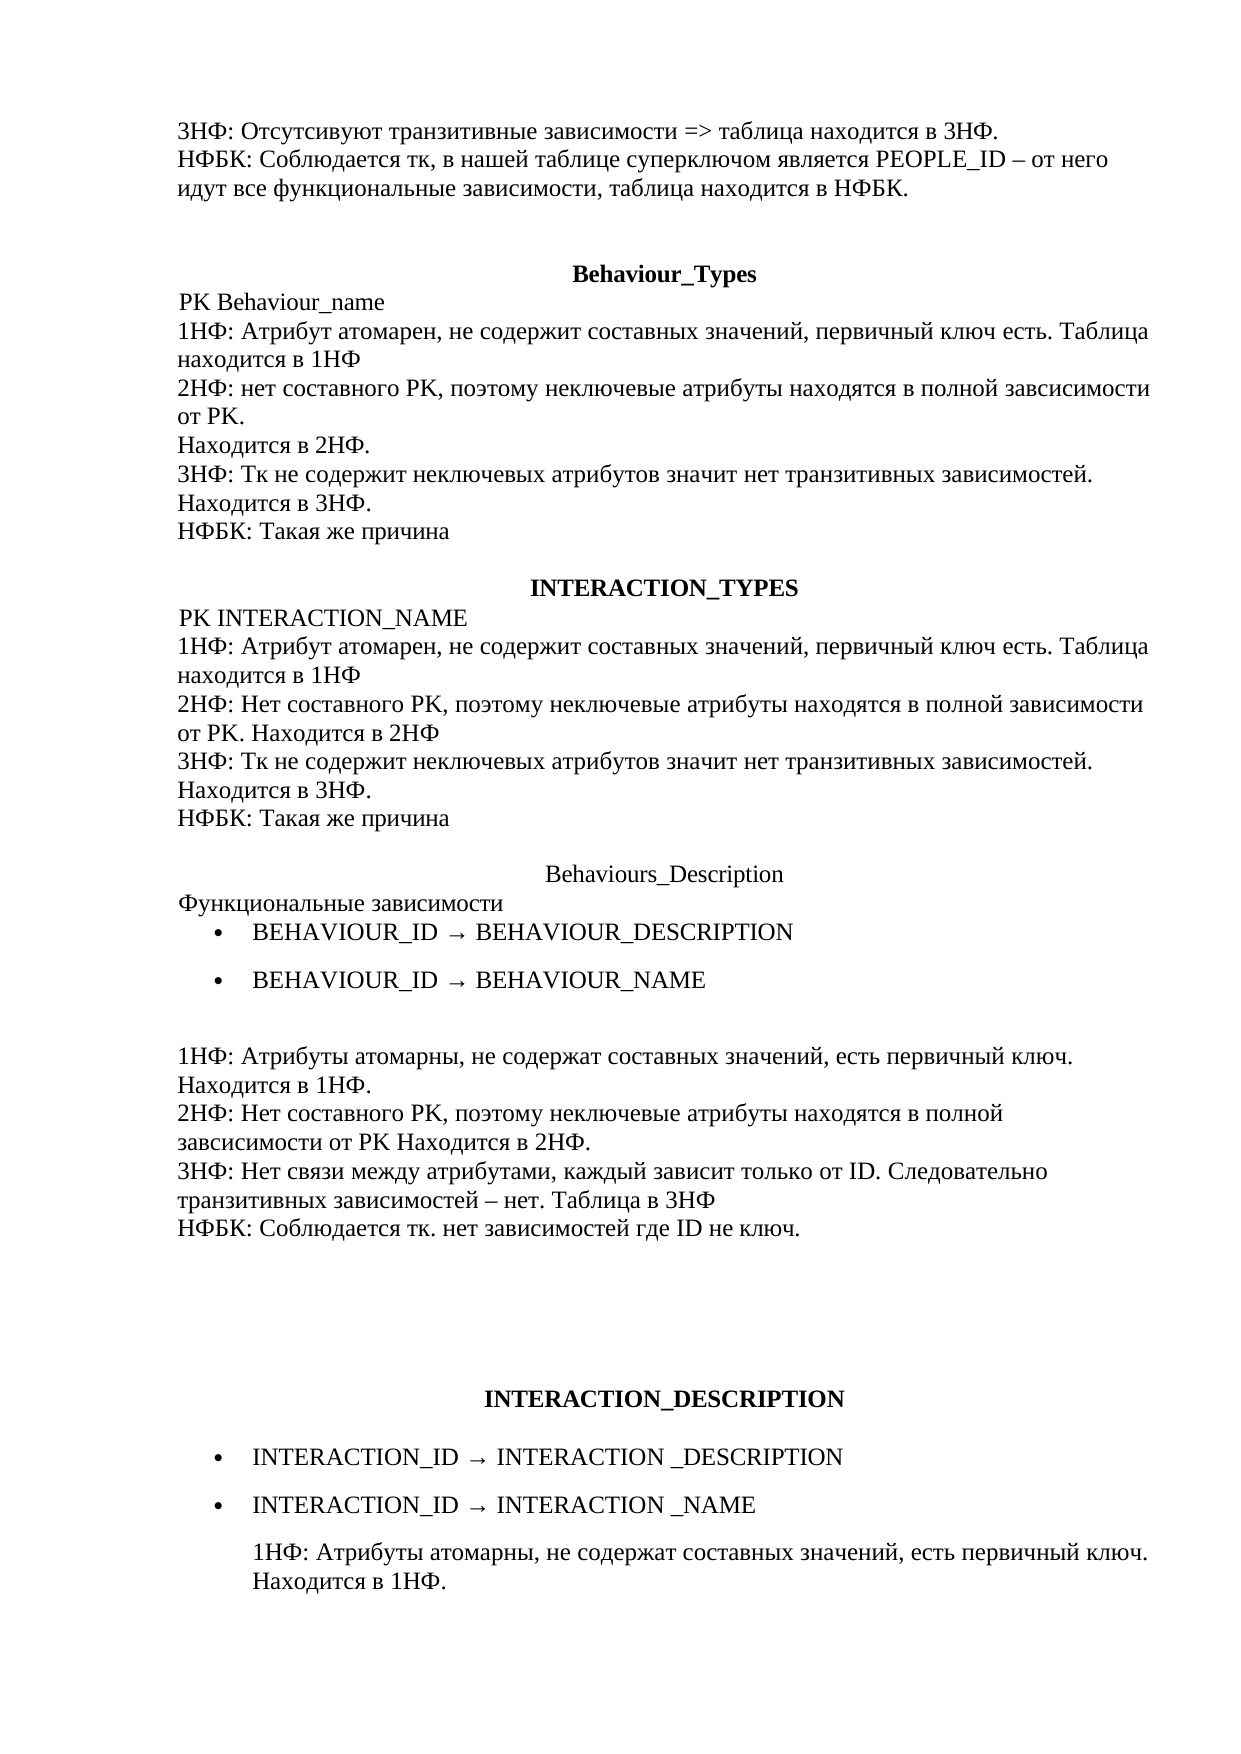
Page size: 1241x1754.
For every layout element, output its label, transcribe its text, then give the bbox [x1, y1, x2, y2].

list INTERACTION_ID → INTERACTION _NAME [214, 1490, 1166, 1519]
text Behaviours_Description [222, 859, 1107, 888]
list BEHAVIOUR_ID → BEHAVIOUR_DESCRIPTION [214, 917, 1166, 946]
text НФБК: Такая же причина [177, 804, 1166, 832]
text 3НФ: Тк не содержит неключевых атрибутов значит нет транзитивных зависимостей. Находится в 3НФ. [177, 459, 1166, 517]
text 3НФ: Тк не содержит неключевых атрибутов значит нет транзитивных зависимостей. Находится в 3НФ. [177, 746, 1166, 804]
list BEHAVIOUR_ID → BEHAVIOUR_NAME [214, 965, 1166, 994]
text 1НФ: Атрибут атомарен, не содержит составных значений, первичный ключ есть. Таблица находится в 1НФ [177, 631, 1166, 689]
text НФБК: Соблюдается тк. нет зависимостей где ID не ключ. [177, 1213, 1166, 1242]
text 2НФ: Нет составного PK, поэтому неключевые атрибуты находятся в полной завсисимости от PK Находится в 2НФ. [177, 1098, 1005, 1156]
text Находится в 2НФ. [177, 431, 1166, 459]
text PK Behaviour_name [162, 288, 401, 316]
list INTERACTION_ID → INTERACTION _DESCRIPTION [214, 1442, 1166, 1471]
text Функциональные зависимости [162, 888, 519, 917]
text 3НФ: Нет связи между атрибутами, каждый зависит только от ID. Следовательно транзитивных зависимостей – нет. Таблица в 3НФ [177, 1156, 1166, 1213]
text 1НФ: Атрибуты атомарны, не содержат составных значений, есть первичный ключ. Находится в 1НФ. [252, 1537, 1166, 1595]
text НФБК: Такая же причина [177, 517, 1166, 545]
text PK INTERACTION_NAME [162, 603, 484, 631]
text INTERACTION_DESCRIPTION [222, 1384, 1107, 1413]
text 2НФ: нет составного PK, поэтому неключевые атрибуты находятся в полной завсисимости от PK. [177, 374, 1166, 430]
text 3НФ: Отсутсивуют транзитивные зависимости => таблица находится в 3НФ. [177, 116, 1166, 144]
text 1НФ: Атрибут атомарен, не содержит составных значений, первичный ключ есть. Таблица находится в 1НФ [177, 317, 1166, 373]
text INTERACTION_TYPES [222, 573, 1107, 602]
text НФБК: Соблюдается тк, в нашей таблице суперключом является PEOPLE_ID – от него идут все функциональные зависимости, таблица находится в НФБК. [177, 145, 1146, 201]
text Behaviour_Types [222, 259, 1107, 288]
text 1НФ: Атрибуты атомарны, не содержат составных значений, есть первичный ключ. Находится в 1НФ. [177, 1041, 1166, 1098]
text 2НФ: Нет составного PK, поэтому неключевые атрибуты находятся в полной зависимости от PK. Находится в 2НФ [177, 689, 1146, 746]
